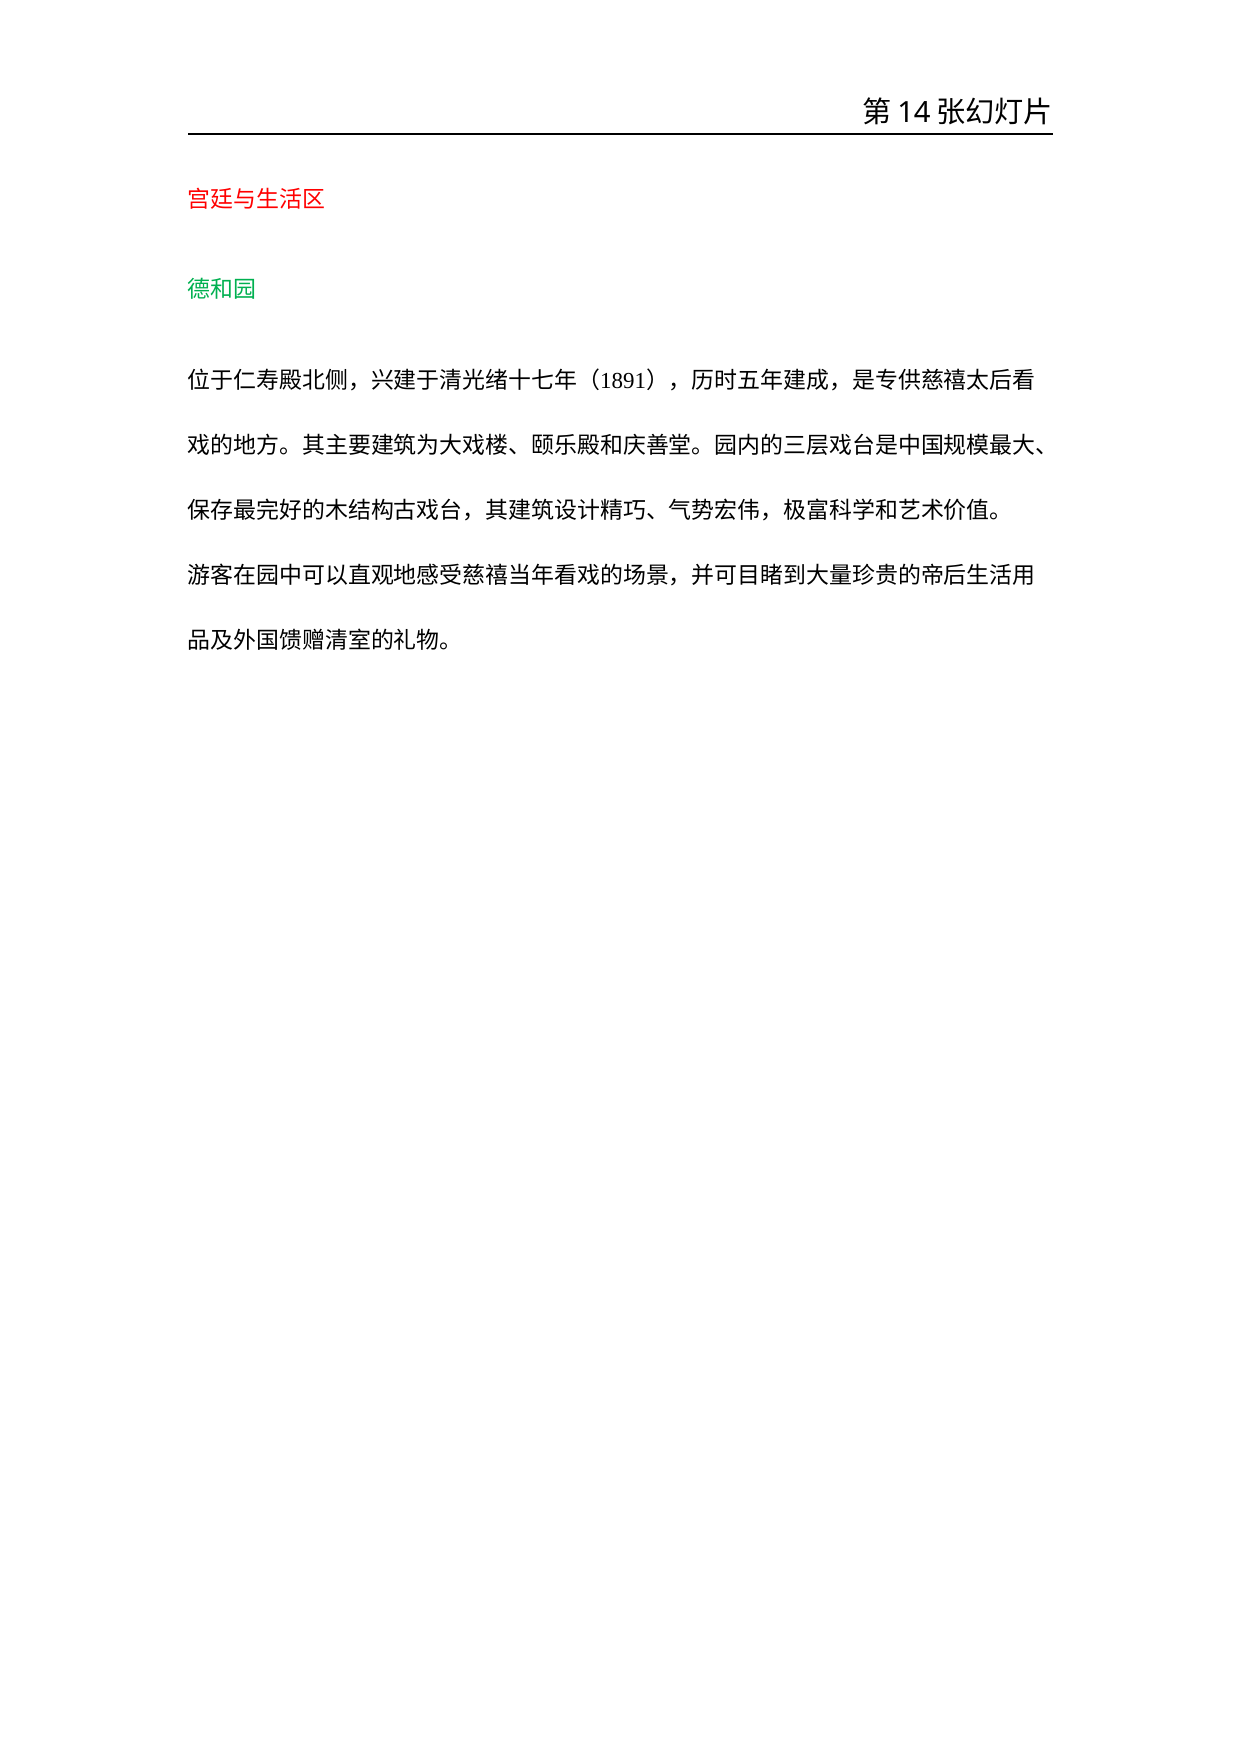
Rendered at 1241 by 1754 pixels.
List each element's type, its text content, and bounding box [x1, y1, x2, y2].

text 德和园 [187, 255, 1053, 320]
text 游客在园中可以直观地感受慈禧当年看戏的场景，并可目睹到大量珍贵的帝后生活用品及外国馈赠清室的礼物。 [187, 541, 1053, 671]
text 位于仁寿殿北侧，兴建于清光绪十七年（1891），历时五年建成，是专供慈禧太后看戏的地方。其主要建筑为大戏楼、颐乐殿和庆善堂。园内的三层戏台是中国规模最大、保存最完好的木结构古戏台，其建筑设计精巧、气势宏伟，极富科学和艺术价值。 [187, 346, 1053, 541]
text 宫廷与生活区 [187, 165, 1053, 230]
